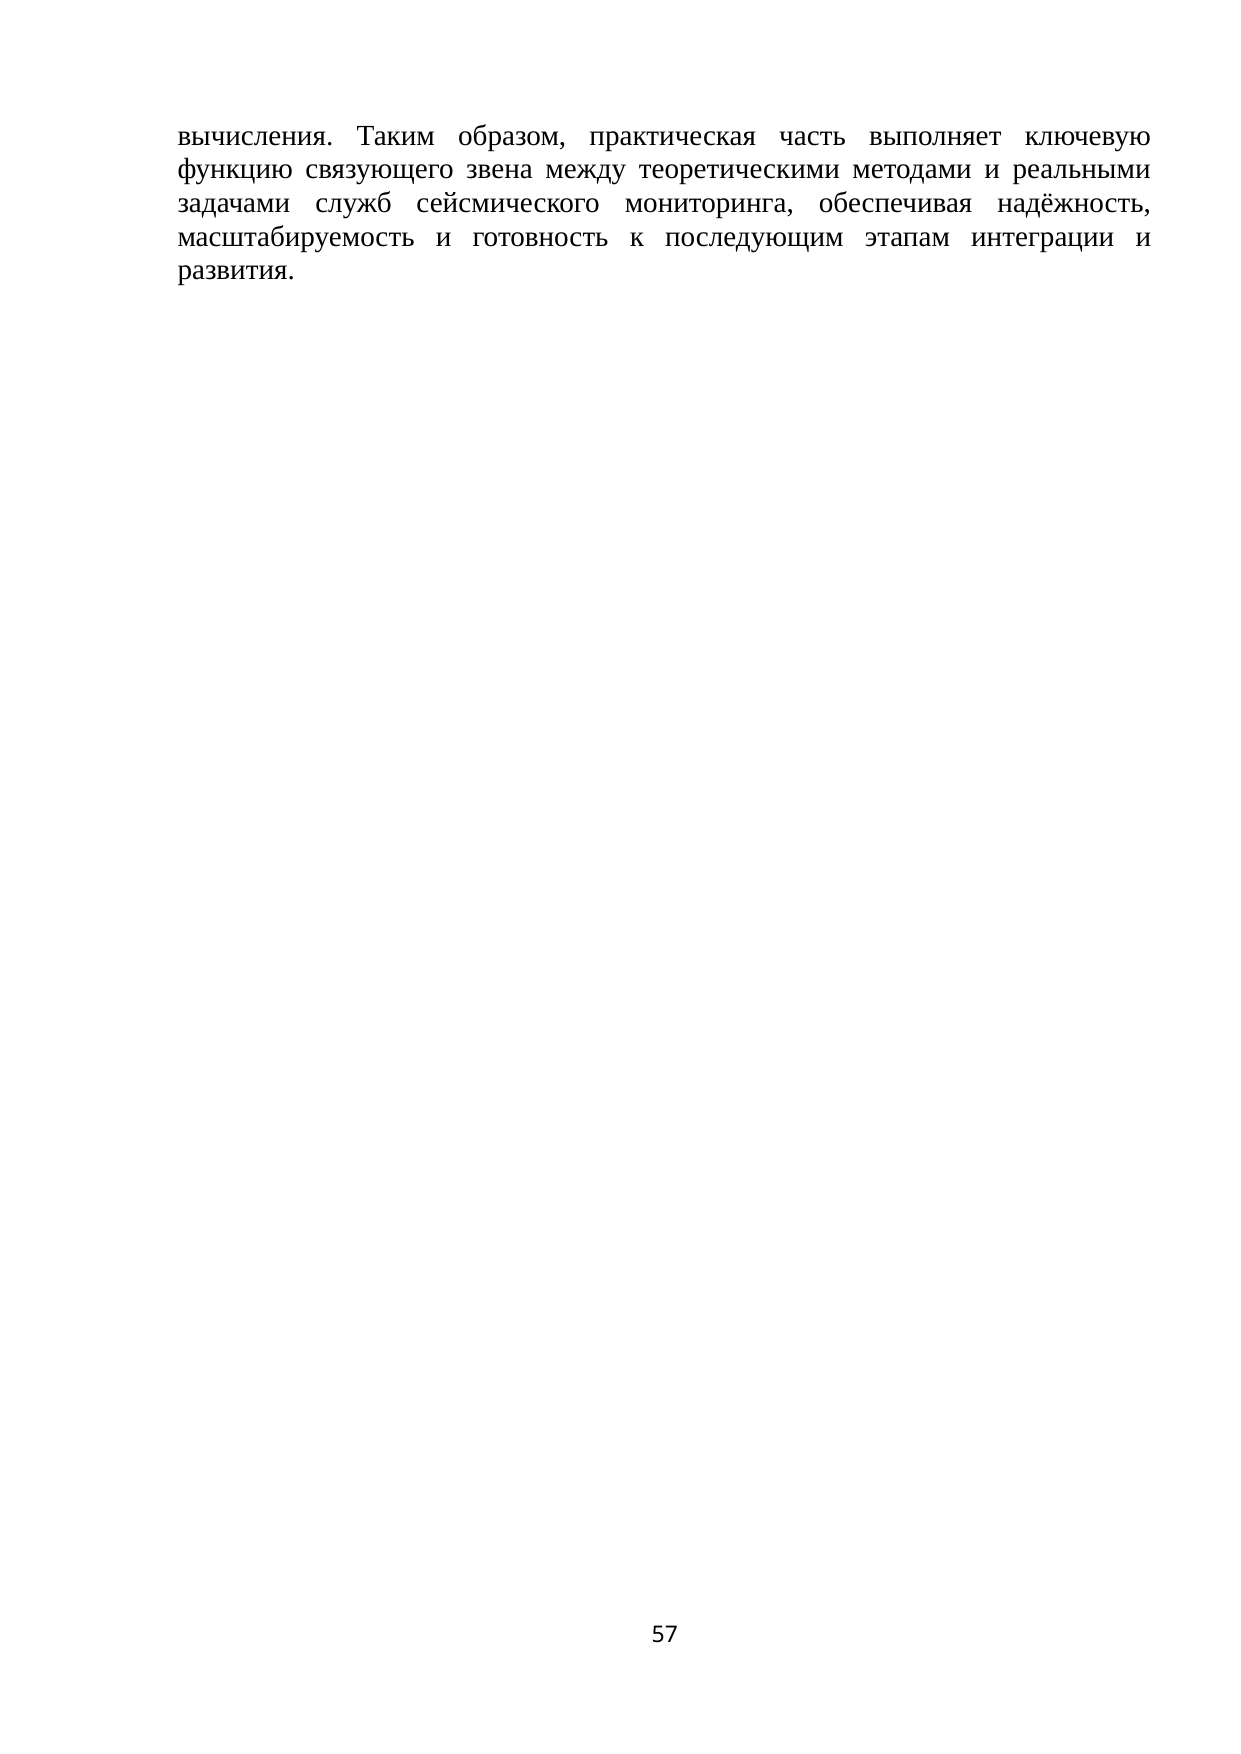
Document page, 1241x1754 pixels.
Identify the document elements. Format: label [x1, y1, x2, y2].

text [177, 118, 1152, 286]
